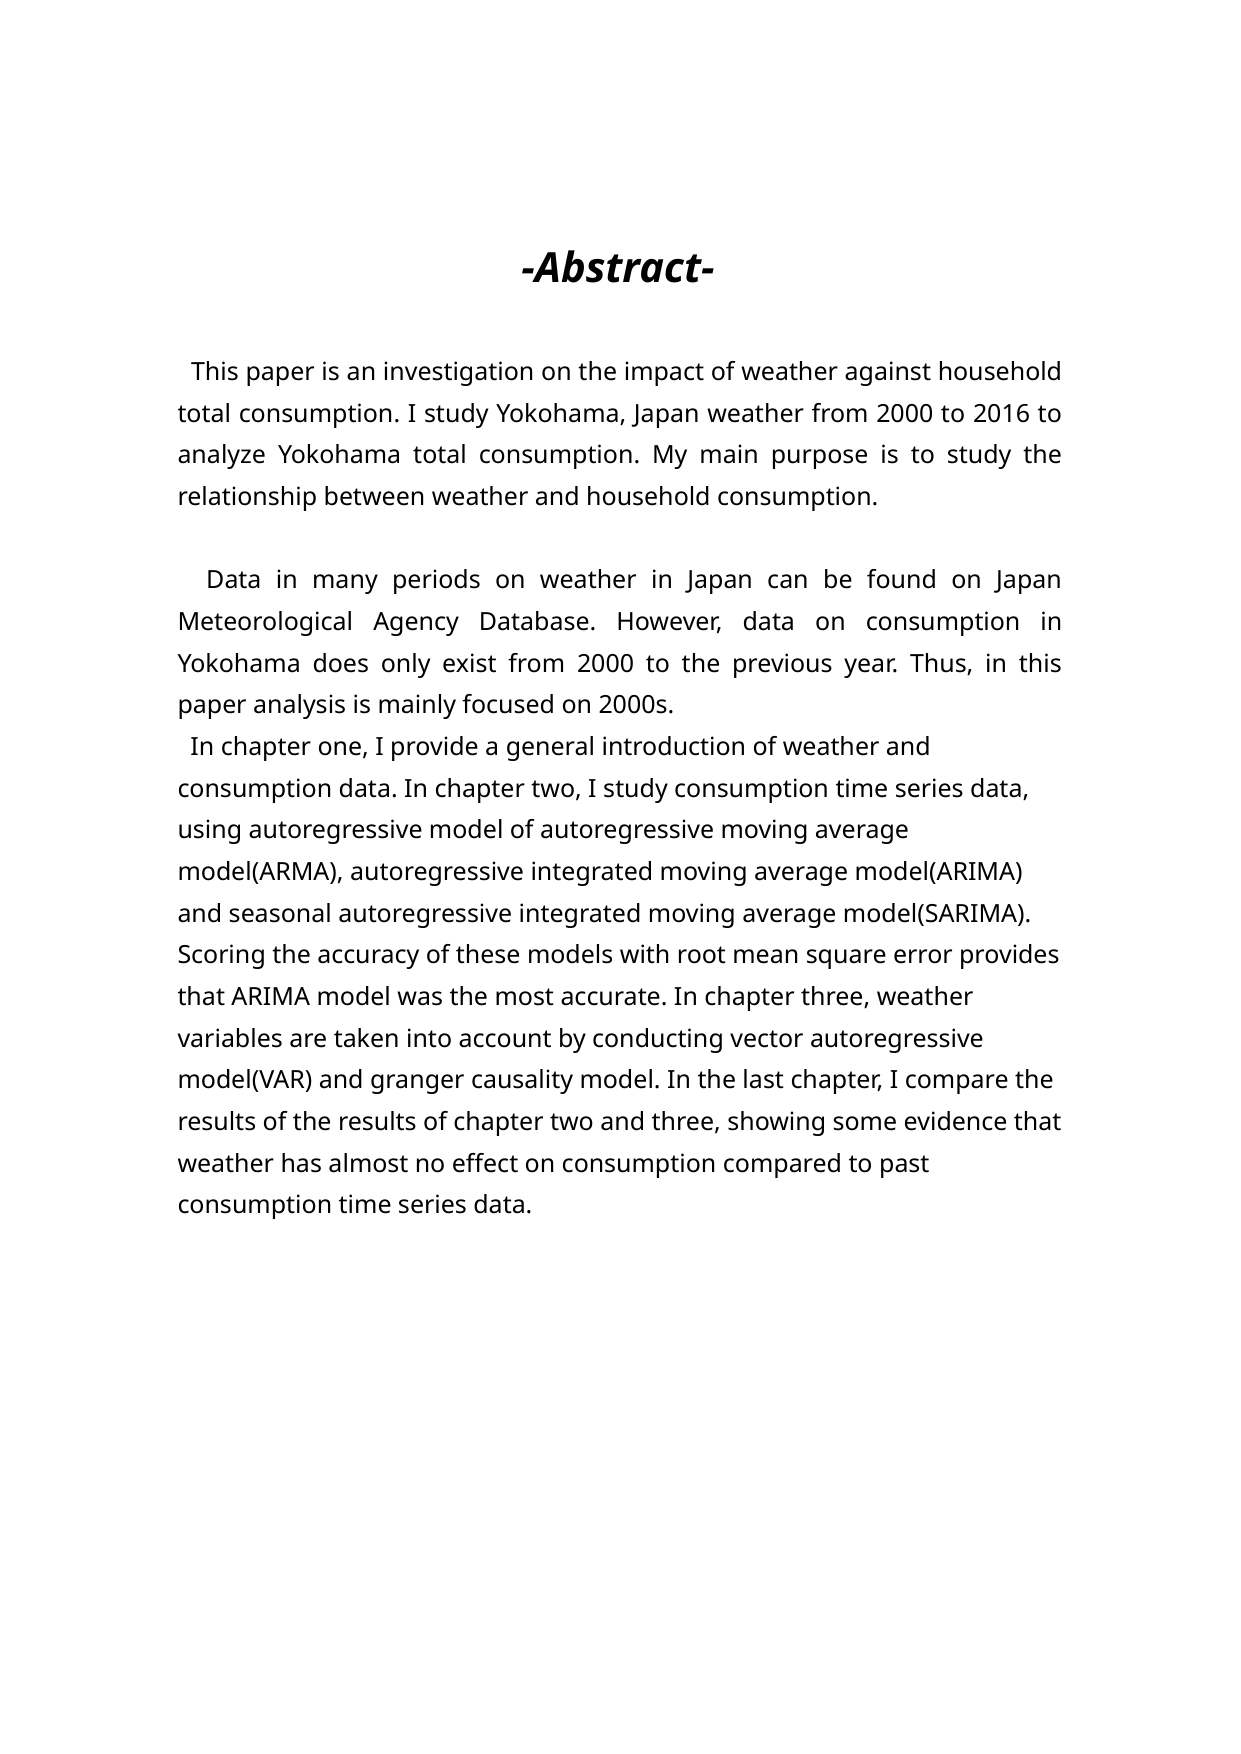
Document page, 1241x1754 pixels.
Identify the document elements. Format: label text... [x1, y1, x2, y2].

text This paper is an investigation on the impact of weather against household total consumption. I study Yokohama, Japan weather from 2000 to 2016 to analyze Yokohama total consumption. My main purpose is to study the relationship between weather and household consumption. [177, 350, 1063, 517]
text -Abstract- [177, 225, 1063, 308]
text In chapter one, I provide a general introduction of weather and consumption data. In chapter two, I study consumption time series data, using autoregressive model of autoregressive moving average model(ARMA), autoregressive integrated moving average model(ARIMA) and seasonal autoregressive integrated moving average model(SARIMA). Scoring the accuracy of these models with root mean square error provides that ARIMA model was the most accurate. In chapter three, weather variables are taken into account by conducting vector autoregressive model(VAR) and granger causality model. In the last chapter, I compare the results of the results of chapter two and three, showing some evidence that weather has almost no effect on consumption compared to past consumption time series data. [177, 725, 1063, 1225]
text Data in many periods on weather in Japan can be found on Japan Meteorological Agency Database. However, data on consumption in Yokohama does only exist from 2000 to the previous year. Thus, in this paper analysis is mainly focused on 2000s. [177, 558, 1063, 725]
